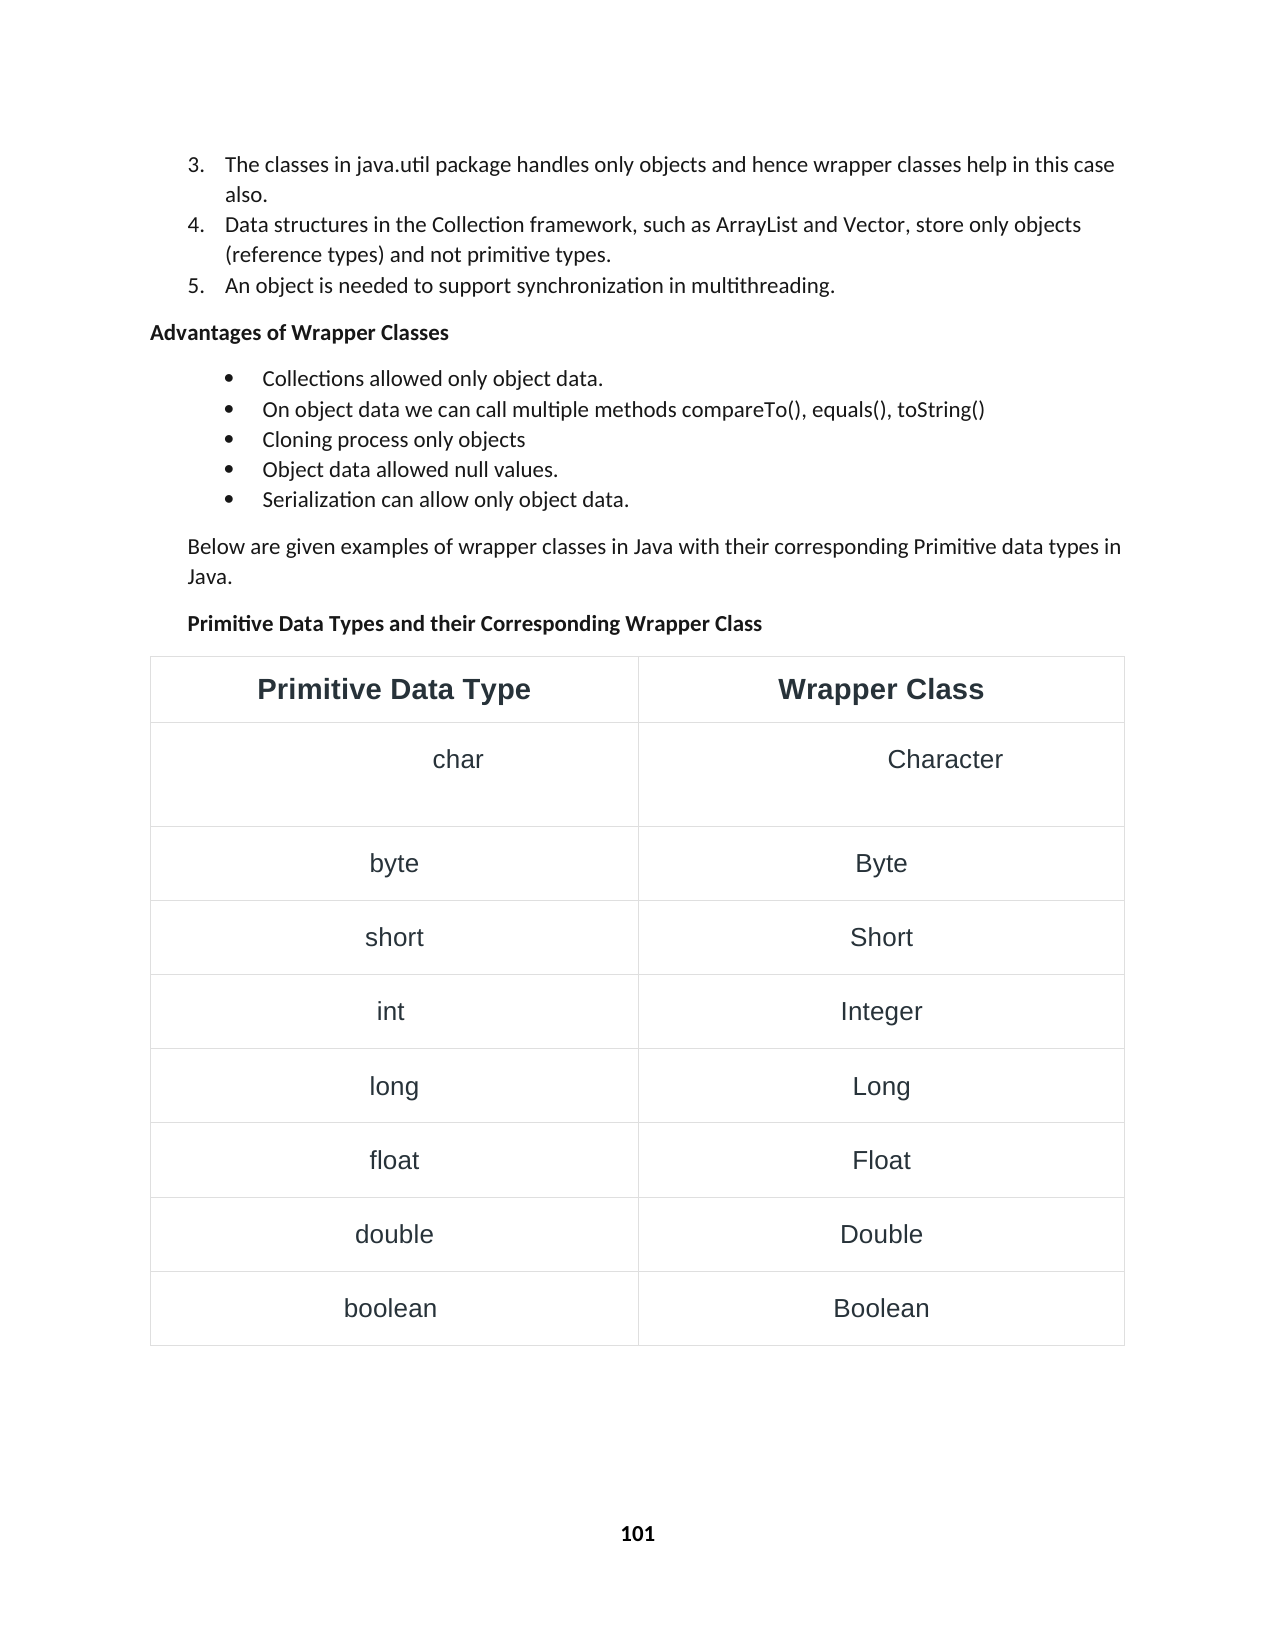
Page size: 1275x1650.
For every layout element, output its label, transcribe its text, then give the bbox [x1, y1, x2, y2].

list Collections allowed only object data. [225, 364, 1125, 393]
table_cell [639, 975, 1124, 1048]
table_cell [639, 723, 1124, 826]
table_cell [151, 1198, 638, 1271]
text Primitive Data Types and their Corresponding Wrapper Class [187, 609, 1125, 637]
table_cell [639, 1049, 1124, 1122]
text Below are given examples of wrapper classes in Java with their corresponding Primitive data types in Java. [187, 532, 1125, 591]
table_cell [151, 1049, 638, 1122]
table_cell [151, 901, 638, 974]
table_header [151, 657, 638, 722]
list The classes in java.util package handles only objects and hence wrapper classes help in this case also. [187, 150, 1125, 208]
list On object data we can call multiple methods compareTo(), equals(), toString() [225, 395, 1125, 423]
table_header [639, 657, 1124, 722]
list An object is needed to support synchronization in multithreading. [187, 271, 1125, 299]
list Cloning process only objects [225, 425, 1125, 453]
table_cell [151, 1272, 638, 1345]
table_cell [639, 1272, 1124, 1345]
list Object data allowed null values. [225, 455, 1125, 483]
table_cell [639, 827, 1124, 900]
list Data structures in the Collection framework, such as ArrayList and Vector, store only objects (reference types) and not primitive types. [187, 210, 1125, 269]
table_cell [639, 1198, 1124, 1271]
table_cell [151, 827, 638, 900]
list Serialization can allow only object data. [225, 485, 1125, 513]
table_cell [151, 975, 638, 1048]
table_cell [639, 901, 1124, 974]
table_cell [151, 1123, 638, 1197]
text Advantages of Wrapper Classes [150, 318, 1125, 346]
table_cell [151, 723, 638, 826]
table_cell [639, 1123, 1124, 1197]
